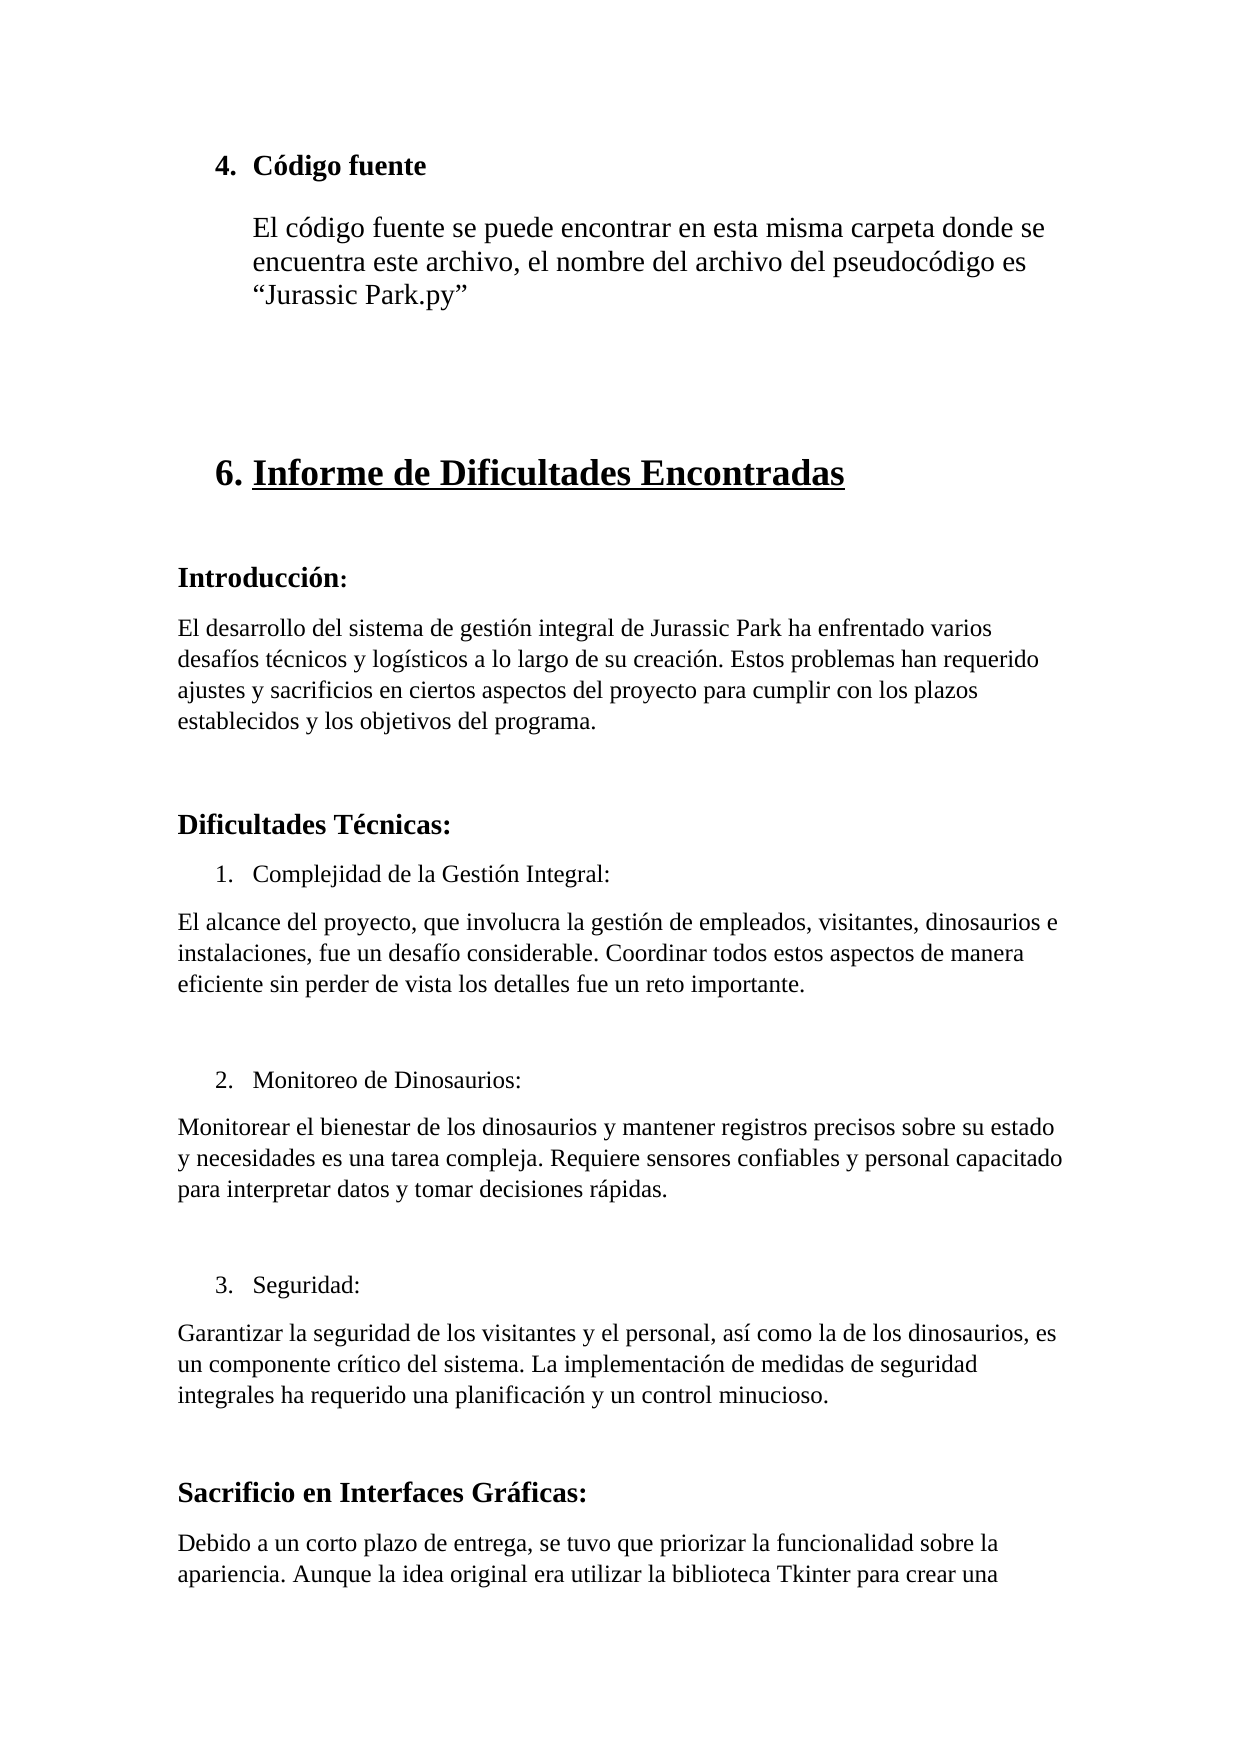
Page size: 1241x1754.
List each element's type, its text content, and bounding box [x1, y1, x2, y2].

subtitle Código fuente [215, 148, 1063, 181]
text El alcance del proyecto, que involucra la gestión de empleados, visitantes, dinosaurios e instalaciones, fue un desafío considerable. Coordinar todos estos aspectos de manera eficiente sin perder de vista los detalles fue un reto importante. [177, 907, 1063, 998]
text Introducción: [177, 560, 1063, 594]
text Dificultades Técnicas: [177, 807, 1063, 840]
text Garantizar la seguridad de los visitantes y el personal, así como la de los dinosaurios, es un componente crítico del sistema. La implementación de medidas de seguridad integrales ha requerido una planificación y un control minucioso. [177, 1318, 1063, 1408]
text Sacrificio en Interfaces Gráficas: [177, 1475, 1063, 1509]
text Monitorear el bienestar de los dinosaurios y mantener registros precisos sobre su estado y necesidades es una tarea compleja. Requiere sensores confiables y personal capacitado para interpretar datos y tomar decisiones rápidas. [177, 1112, 1063, 1203]
list Monitoreo de Dinosaurios: [215, 1065, 1063, 1093]
list Informe de Dificultades Encontradas [215, 451, 1063, 494]
text El desarrollo del sistema de gestión integral de Jurassic Park ha enfrentado varios desafíos técnicos y logísticos a lo largo de su creación. Estos problemas han requerido ajustes y sacrificios en ciertos aspectos del proyecto para cumplir con los plazos establecidos y los objetivos del programa. [177, 613, 1063, 735]
subtitle El código fuente se puede encontrar en esta misma carpeta donde se encuentra este archivo, el nombre del archivo del pseudocódigo es “Jurassic Park.py” [252, 210, 1063, 311]
list Complejidad de la Gestión Integral: [215, 859, 1063, 888]
list Seguridad: [215, 1270, 1063, 1299]
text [177, 1528, 1063, 1588]
